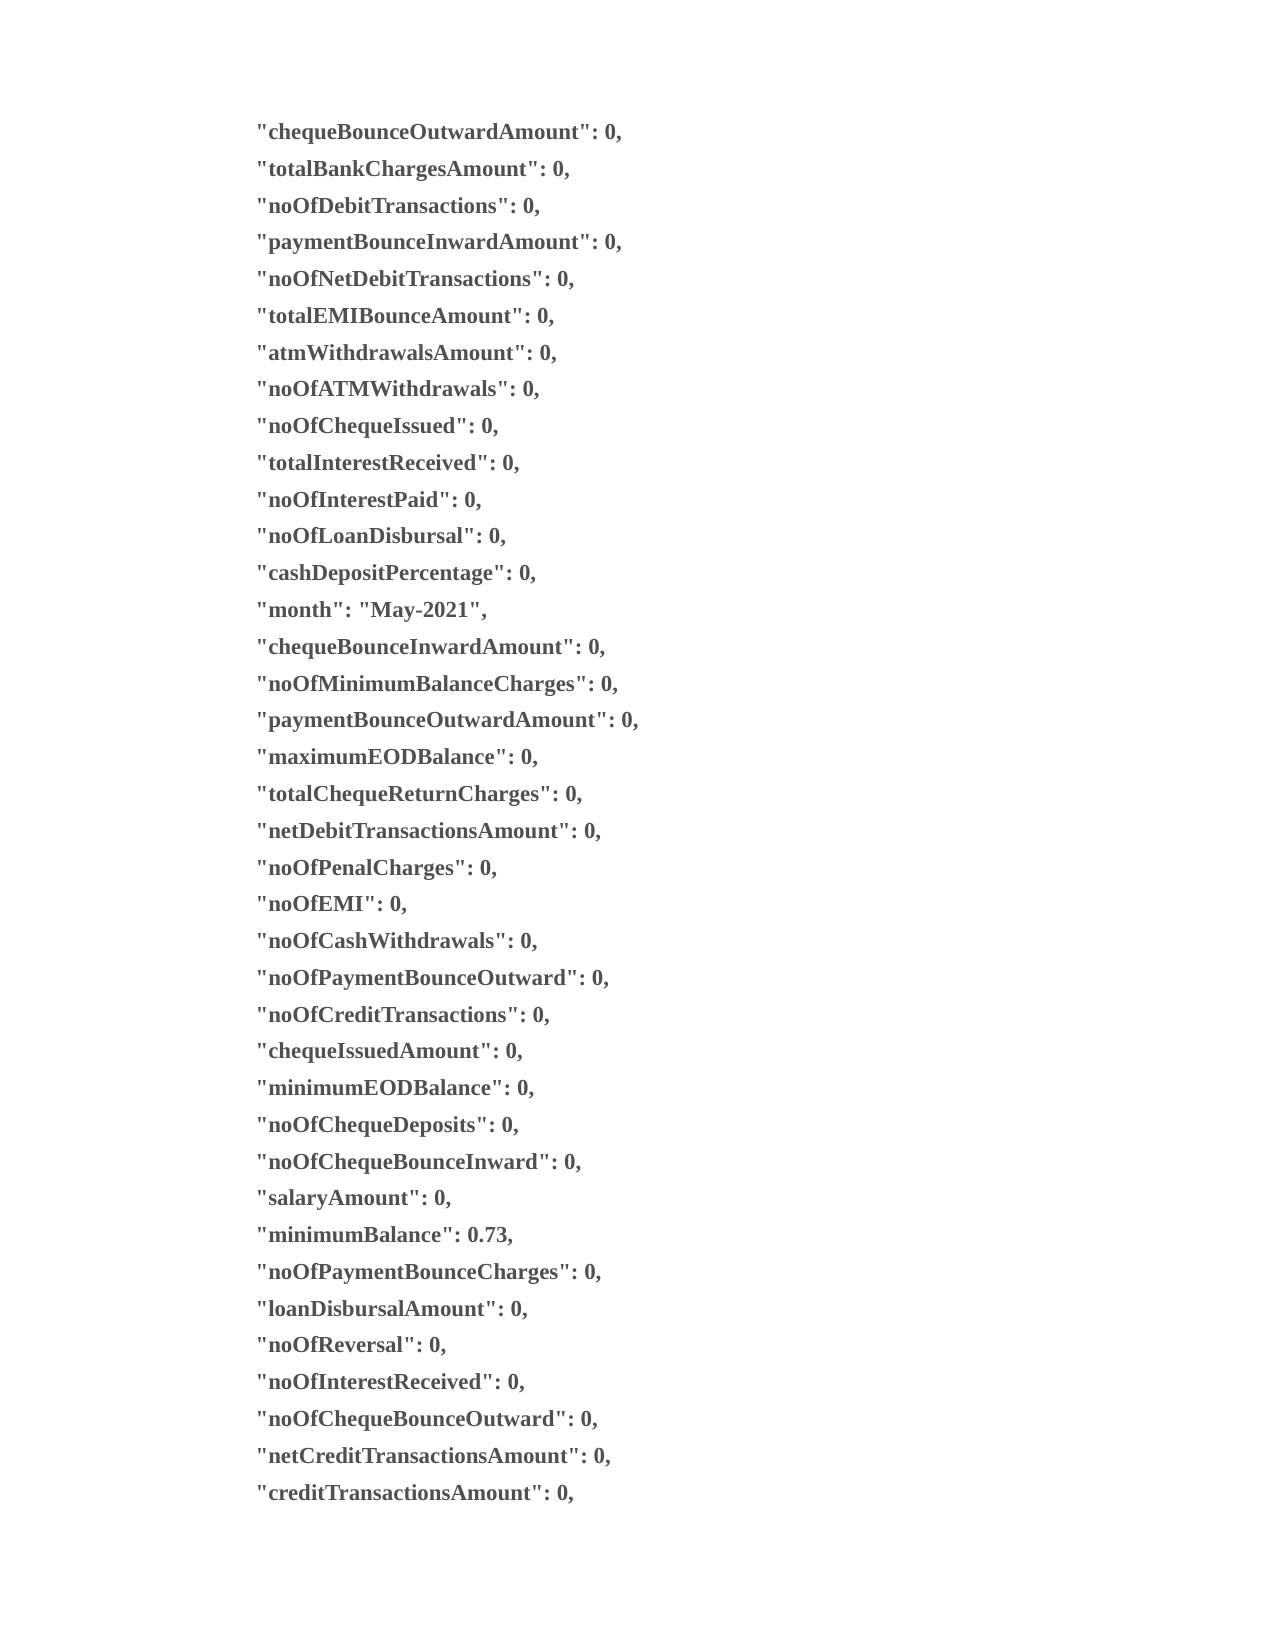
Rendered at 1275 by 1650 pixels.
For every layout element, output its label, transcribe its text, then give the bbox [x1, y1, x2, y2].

text "paymentBounceOutwardAmount": 0, [118, 706, 1157, 733]
text "noOfPaymentBounceCharges": 0, [118, 1258, 1157, 1284]
text "chequeBounceInwardAmount": 0, [118, 633, 1157, 659]
text "noOfInterestPaid": 0, [118, 486, 1157, 512]
text "noOfChequeIssued": 0, [118, 412, 1157, 439]
text "minimumEODBalance": 0, [118, 1074, 1157, 1101]
text "chequeBounceOutwardAmount": 0, [118, 118, 1157, 144]
text "cashDepositPercentage": 0, [118, 559, 1157, 586]
text "chequeIssuedAmount": 0, [118, 1037, 1157, 1064]
text "noOfMinimumBalanceCharges": 0, [118, 670, 1157, 696]
text "noOfLoanDisbursal": 0, [118, 523, 1157, 549]
text "paymentBounceInwardAmount": 0, [118, 228, 1157, 255]
text "atmWithdrawalsAmount": 0, [118, 339, 1157, 365]
text "noOfNetDebitTransactions": 0, [118, 265, 1157, 292]
text "noOfPaymentBounceOutward": 0, [118, 964, 1157, 990]
text "totalInterestReceived": 0, [118, 449, 1157, 475]
text "minimumBalance": 0.73, [118, 1221, 1157, 1248]
text "noOfReversal": 0, [118, 1332, 1157, 1358]
text "creditTransactionsAmount": 0, [118, 1479, 1157, 1505]
text "loanDisbursalAmount": 0, [118, 1295, 1157, 1321]
text "month": "May-2021", [118, 596, 1157, 622]
text "noOfChequeDeposits": 0, [118, 1111, 1157, 1137]
text "noOfDebitTransactions": 0, [118, 192, 1157, 218]
text "totalChequeReturnCharges": 0, [118, 780, 1157, 806]
text "noOfChequeBounceOutward": 0, [118, 1405, 1157, 1431]
text "noOfATMWithdrawals": 0, [118, 376, 1157, 402]
text "noOfCashWithdrawals": 0, [118, 927, 1157, 953]
text "totalEMIBounceAmount": 0, [118, 302, 1157, 328]
text "netCreditTransactionsAmount": 0, [118, 1442, 1157, 1468]
text "noOfPenalCharges": 0, [118, 853, 1157, 880]
text "salaryAmount": 0, [118, 1184, 1157, 1211]
text "noOfInterestReceived": 0, [118, 1368, 1157, 1395]
text "noOfEMI": 0, [118, 890, 1157, 917]
text "totalBankChargesAmount": 0, [118, 155, 1157, 181]
text "netDebitTransactionsAmount": 0, [118, 817, 1157, 843]
text "maximumEODBalance": 0, [118, 743, 1157, 769]
text "noOfCreditTransactions": 0, [118, 1001, 1157, 1027]
text "noOfChequeBounceInward": 0, [118, 1148, 1157, 1174]
